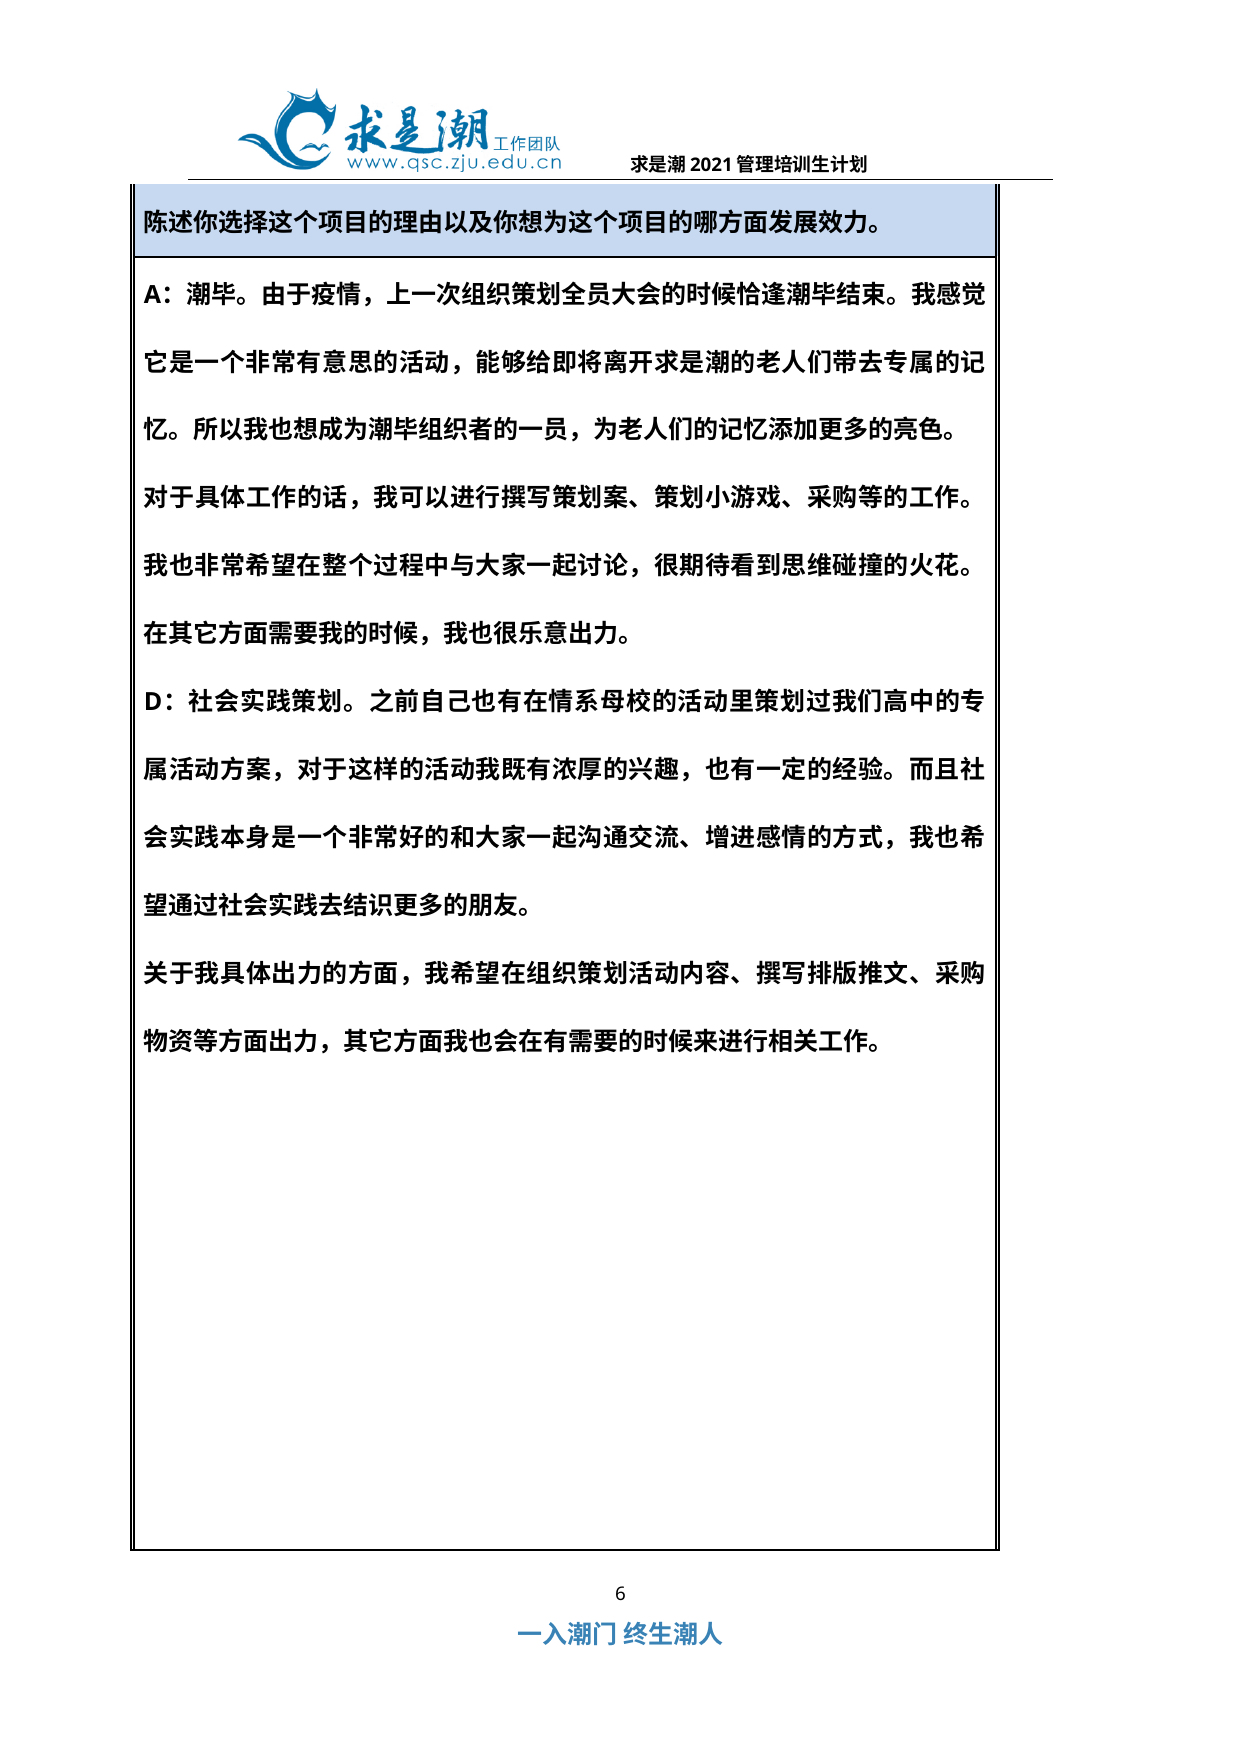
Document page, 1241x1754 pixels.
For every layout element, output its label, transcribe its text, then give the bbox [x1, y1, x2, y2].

table_cell 陈述你选择这个项目的理由以及你想为这个项目的哪方面发展效力。 [135, 184, 995, 256]
picture [237, 88, 567, 172]
table_cell A：潮毕。由于疫情，上一次组织策划全员大会的时候恰逢潮毕结束。我感觉它是一个非常有意思的活动，能够给即将离开求是潮的老人们带去专属的记忆。所以我也想成为潮毕组织者的一员，为老人们的记忆添加更多的亮色。 对于具体工作的话，我可以进行撰写策划案、策划小游戏、采购等的工作。我也非常希望在整个过程中与大家一起讨论，很期待看到思维碰撞的火花。在其它方面需要我的时候，我也很乐意出力。 D：社会实践策划。之前自己也有在情系母校的活动里策划过我们高中的专属活动方案，对于这样的活动我既有浓厚的兴趣，也有一定的经验。而且社会实践本身是一个非常好的和大家一起沟通交流、增进感情的方式，我也希望通过社会实践去结识更多的朋友。 关于我具体出力的方面，我希望在组织策划活动内容、撰写排版推文、采购物资等方面出力，其它方面我也会在有需要的时候来进行相关工作。 [135, 258, 995, 1549]
